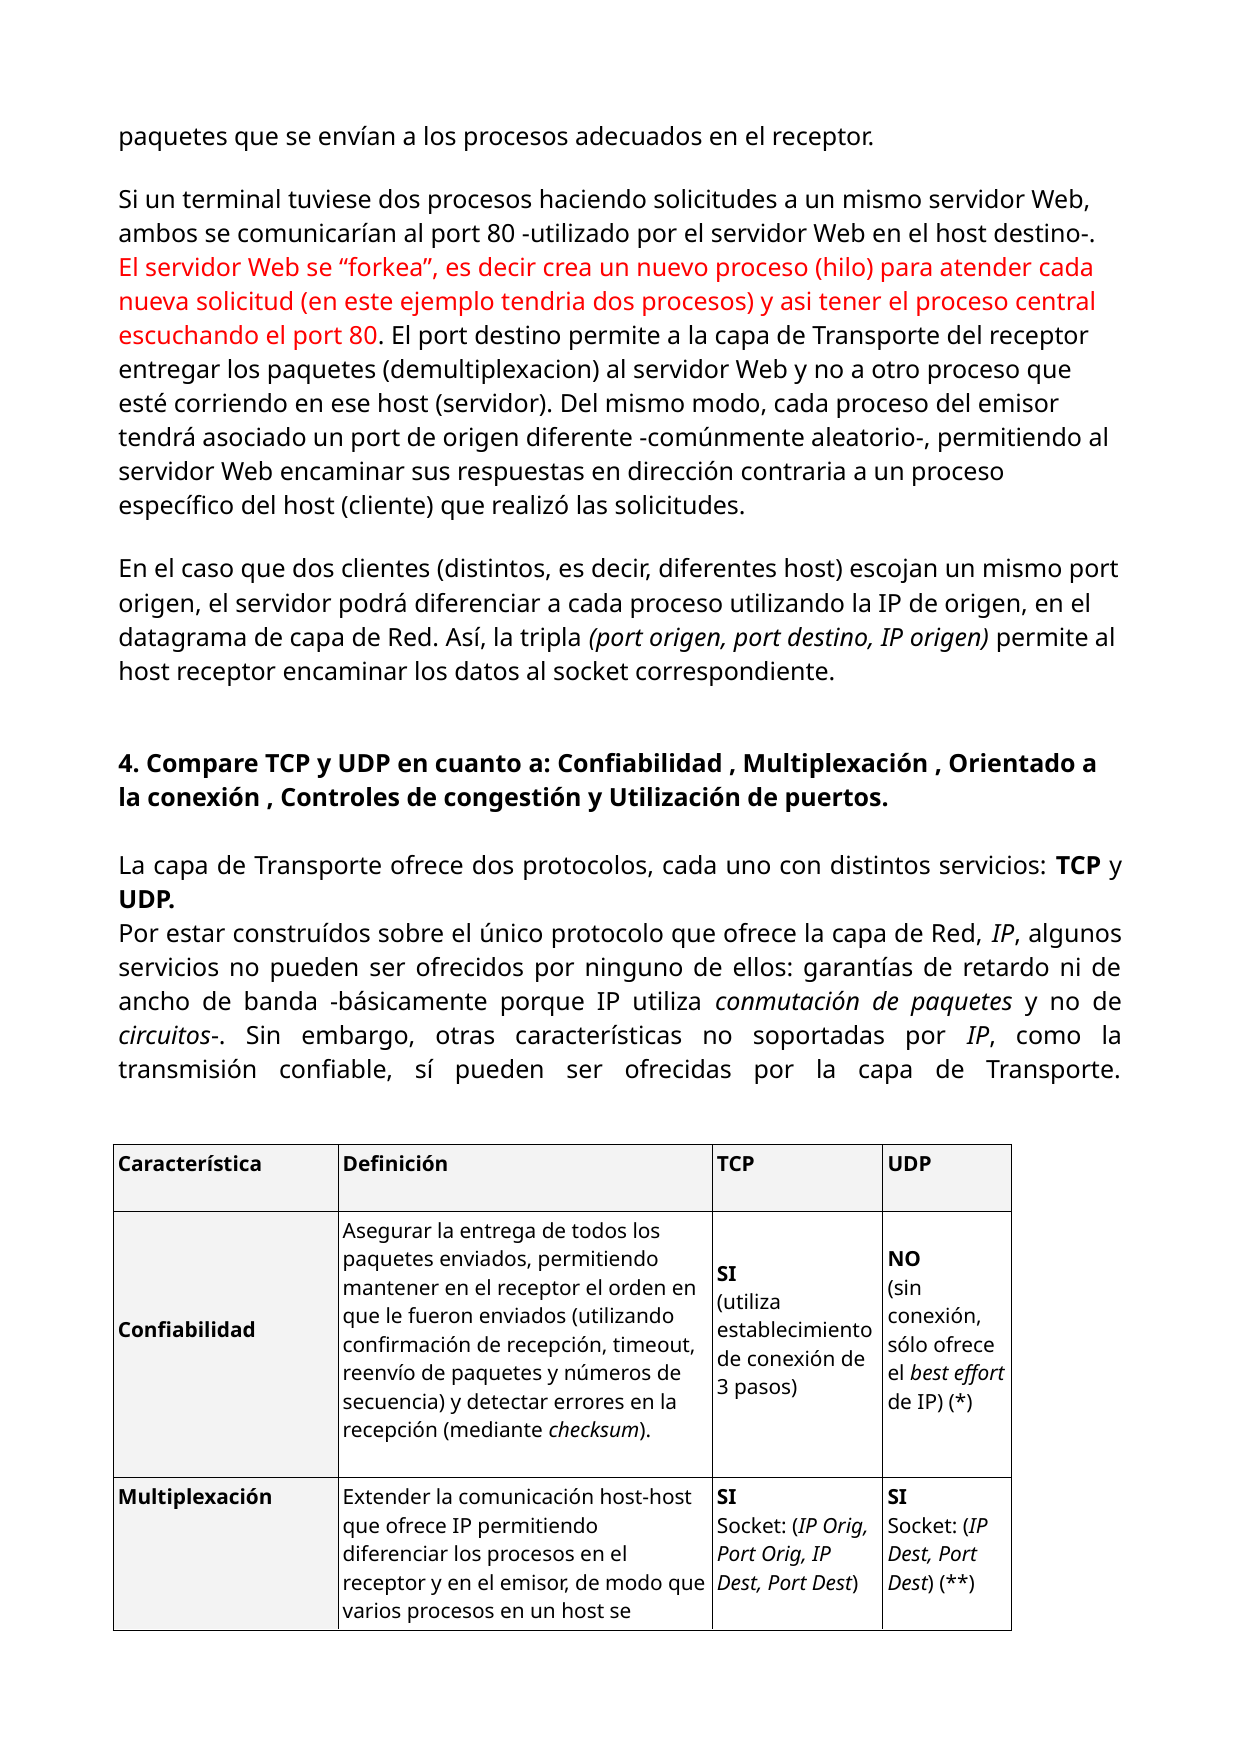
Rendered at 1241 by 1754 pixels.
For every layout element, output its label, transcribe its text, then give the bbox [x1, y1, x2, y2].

table_header UDP [883, 1145, 1011, 1211]
text En el caso que dos clientes (distintos, es decir, diferentes host) escojan un mismo port origen, el servidor podrá diferenciar a cada proceso utilizando la IP de origen, en el datagrama de capa de Red. Así, la tripla (port origen, port destino, IP origen) permite al host receptor encaminar los datos al socket correspondiente. [118, 551, 1122, 716]
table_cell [339, 1478, 712, 1629]
text La capa de Transporte ofrece dos protocolos, cada uno con distintos servicios: TCP y UDP. Por estar construídos sobre el único protocolo que ofrece la capa de Red, IP, algunos servicios no pueden ser ofrecidos por ninguno de ellos: garantías de retardo ni de ancho de banda -básicamente porque IP utiliza conmutación de paquetes y no de circuitos-. Sin embargo, otras características no soportadas por IP, como la transmisión confiable, sí pueden ser ofrecidas por la capa de Transporte. [118, 847, 1122, 1115]
table_header Característica [114, 1145, 338, 1211]
table_cell Confiabilidad [114, 1212, 338, 1477]
table_cell Asegurar la entrega de todos los paquetes enviados, permitiendo mantener en el receptor el orden en que le fueron enviados (utilizando confirmación de recepción, timeout, reenvío de paquetes y números de secuencia) y detectar errores en la recepción (mediante checksum). [339, 1212, 712, 1477]
table_cell Multiplexación [114, 1478, 338, 1629]
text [118, 118, 1122, 152]
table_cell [883, 1478, 1011, 1629]
table_header Definición [339, 1145, 712, 1211]
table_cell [713, 1478, 882, 1629]
text 4. Compare TCP y UDP en cuanto a: Confiabilidad , Multiplexación , Orientado a la conexión , Controles de congestión y Utilización de puertos. [118, 745, 1122, 813]
table_cell SI (utiliza establecimiento de conexión de 3 pasos) [713, 1212, 882, 1477]
text Si un terminal tuviese dos procesos haciendo solicitudes a un mismo servidor Web, ambos se comunicarían al port 80 -utilizado por el servidor Web en el host destino-. El servidor Web se “forkea”, es decir crea un nuevo proceso (hilo) para atender cada nueva solicitud (en este ejemplo tendria dos procesos) y asi tener el proceso central escuchando el port 80. El port destino permite a la capa de Transporte del receptor entregar los paquetes (demultiplexacion) al servidor Web y no a otro proceso que esté corriendo en ese host (servidor). Del mismo modo, cada proceso del emisor tendrá asociado un port de origen diferente -comúnmente aleatorio-, permitiendo al servidor Web encaminar sus respuestas en dirección contraria a un proceso específico del host (cliente) que realizó las solicitudes. [118, 181, 1122, 522]
table_header TCP [713, 1145, 882, 1211]
table_cell NO (sin conexión, sólo ofrece el best effort de IP) (*) [883, 1212, 1011, 1477]
